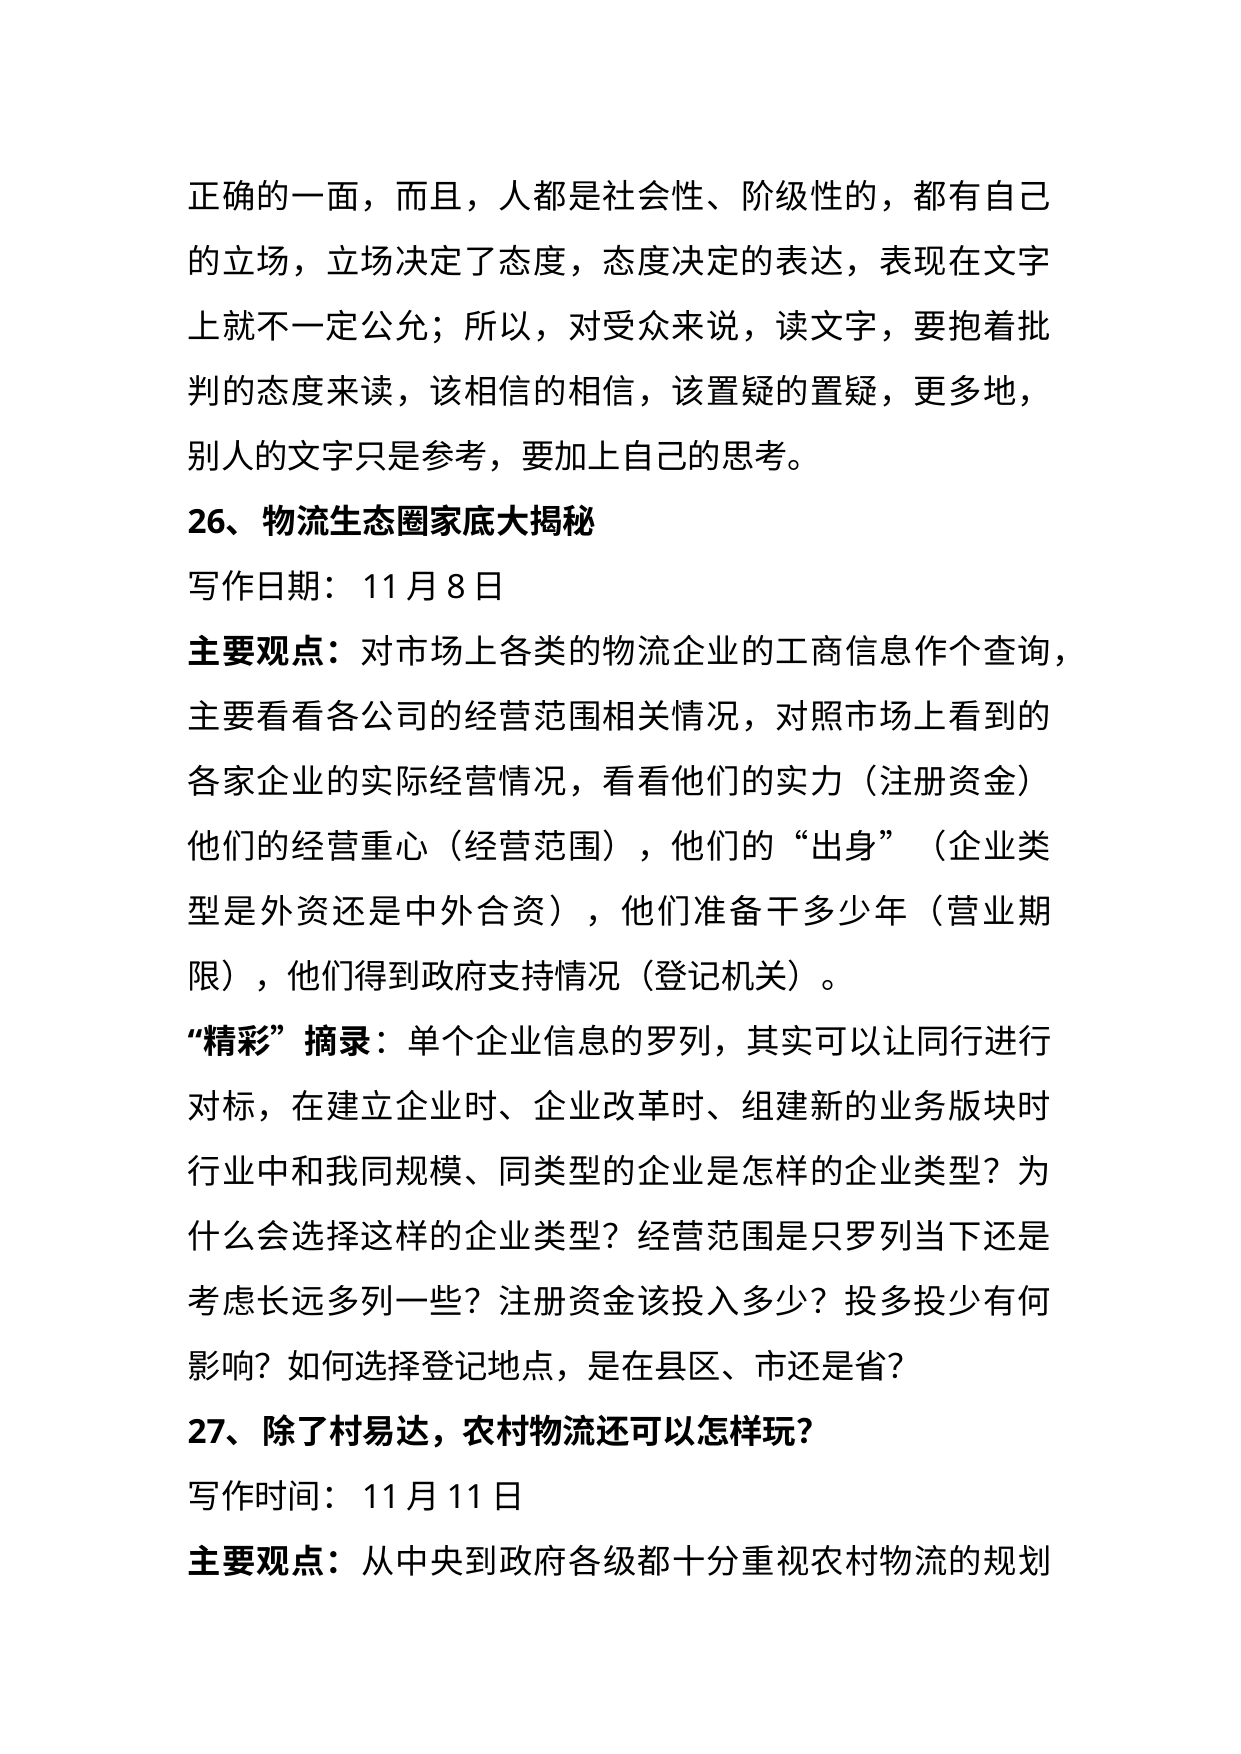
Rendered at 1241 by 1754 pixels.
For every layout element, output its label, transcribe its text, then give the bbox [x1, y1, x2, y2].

text “精彩”摘录：单个企业信息的罗列，其实可以让同行进行对标，在建立企业时、企业改革时、组建新的业务版块时，行业中和我同规模、同类型的企业是怎样的企业类型？为什么会选择这样的企业类型？经营范围是只罗列当下还是考虑长远多列一些？注册资金该投入多少？投多投少有何影响？如何选择登记地点，是在县区、市还是省？ [187, 1007, 1053, 1397]
list 除了村易达，农村物流还可以怎样玩？ [187, 1397, 1053, 1462]
text 主要观点：对市场上各类的物流企业的工商信息作个查询，主要看看各公司的经营范围相关情况，对照市场上看到的各家企业的实际经营情况，看看他们的实力（注册资金），他们的经营重心（经营范围），他们的“出身”（企业类型是外资还是中外合资），他们准备干多少年（营业期限），他们得到政府支持情况（登记机关）。 [187, 617, 1053, 1007]
list 物流生态圈家底大揭秘 [187, 487, 1053, 552]
text 写作时间： 11月11日 [187, 1462, 1053, 1527]
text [187, 162, 1053, 487]
text 写作日期： 11月8日 [187, 552, 1053, 617]
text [187, 1527, 1053, 1592]
